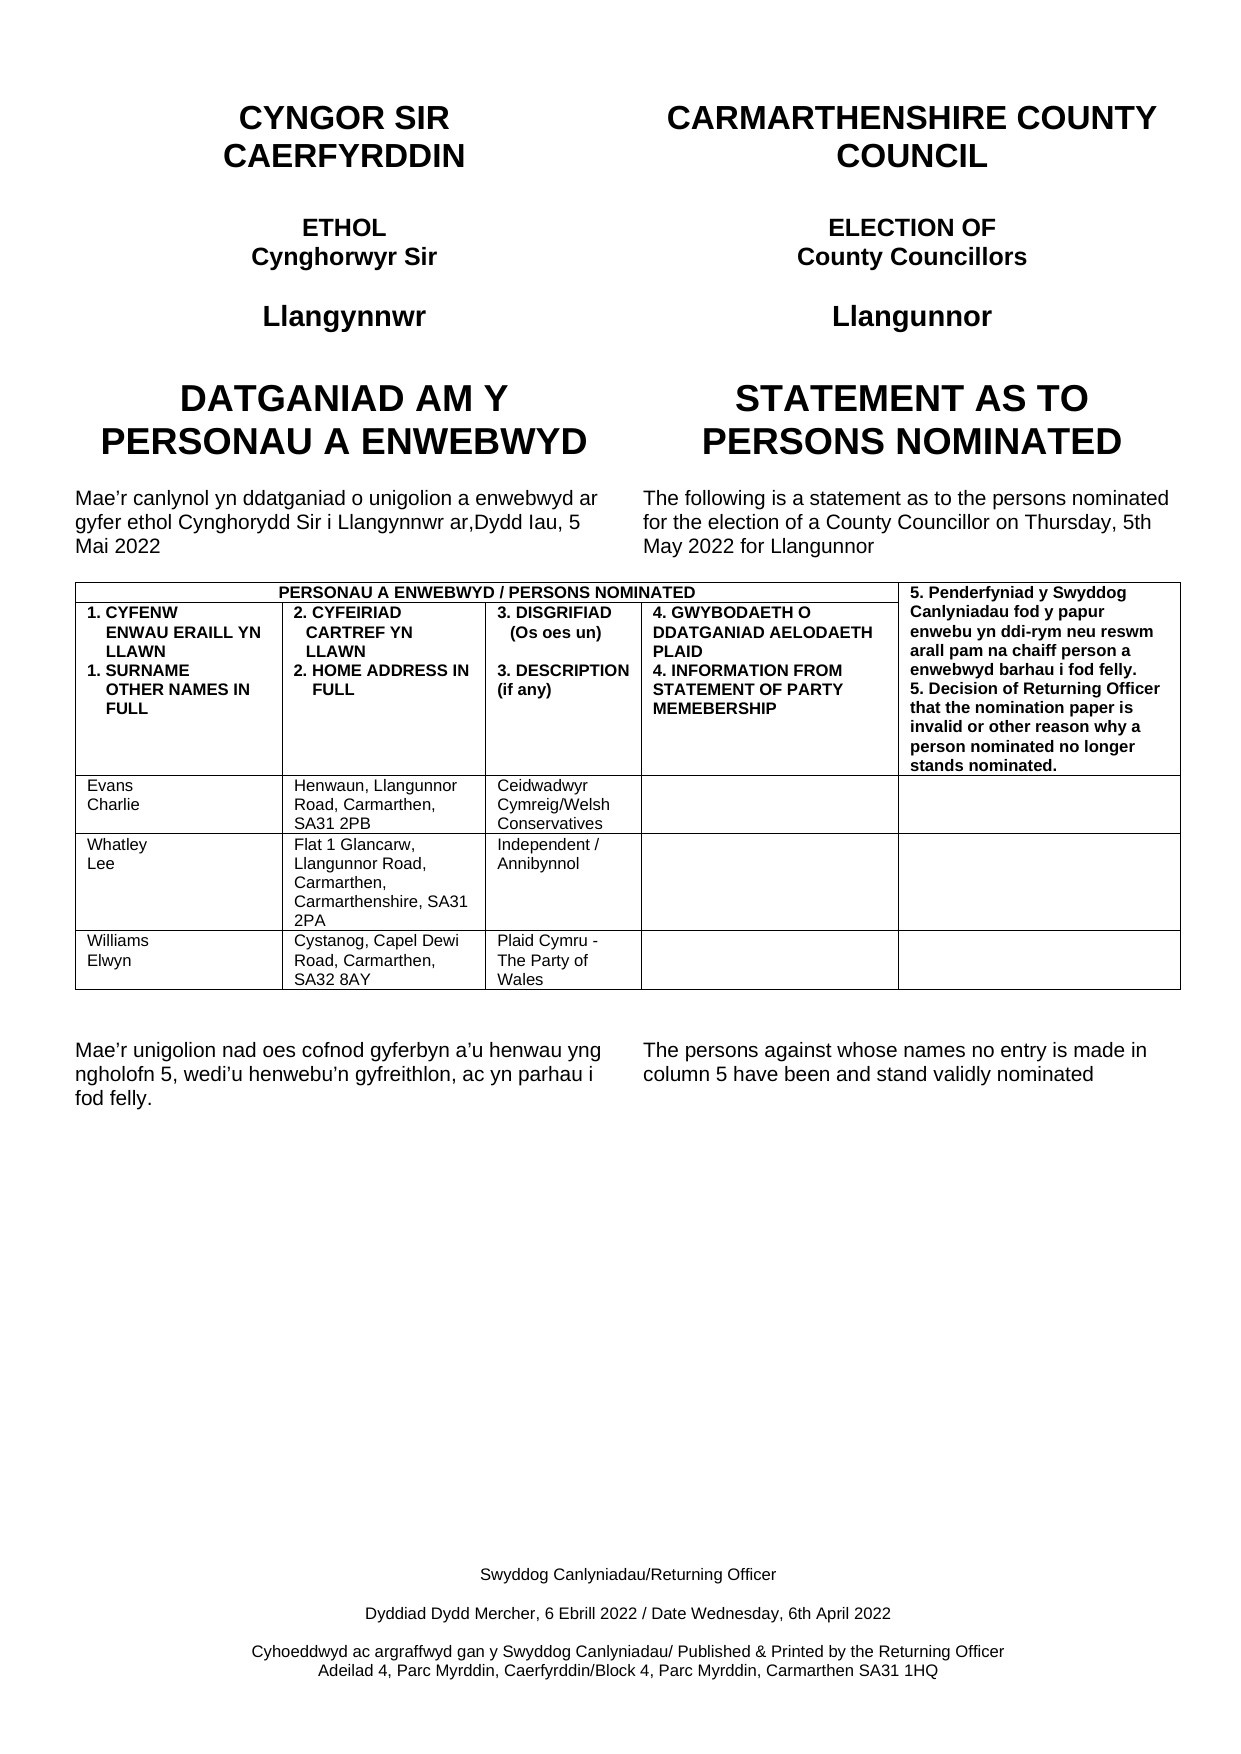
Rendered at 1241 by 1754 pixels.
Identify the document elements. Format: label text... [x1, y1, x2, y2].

text STATEMENT AS TO PERSONS NOMINATED [643, 376, 1181, 462]
text ELECTION OF [643, 213, 1181, 242]
text DATGANIAD AM Y PERSONAU A ENWEBWYD [75, 376, 613, 462]
table_cell Cystanog, Capel Dewi Road, Carmarthen, SA32 8AY [283, 931, 485, 989]
text CAERFYRDDIN [75, 136, 613, 174]
table_cell Williams Elwyn [76, 931, 282, 989]
text County Councillors [643, 242, 1181, 271]
text Mae’r canlynol yn ddatganiad o unigolion a enwebwyd ar gyfer ethol Cynghorydd Sir i Llangynnwr ar,Dydd Iau, 5 Mai 2022 [75, 486, 613, 558]
table_cell [642, 776, 898, 833]
table_header 5. Penderfyniad y Swyddog Canlyniadau fod y papur enwebu yn ddi-rym neu reswm arall pam na chaiff person a enwebwyd barhau i fod felly. 5. Decision of Returning Officer that the nomination paper is invalid or other reason why a person nominated no longer stands nominated. [899, 583, 1180, 775]
table_cell Flat 1 Glancarw, Llangunnor Road, Carmarthen, Carmarthenshire, SA31 2PA [283, 834, 485, 930]
text Llangunnor [643, 299, 1181, 333]
text CARMARTHENSHIRE COUNTY COUNCIL [643, 98, 1181, 174]
text CYNGOR SIR [75, 98, 613, 136]
table_cell [899, 834, 1180, 930]
table_cell Evans Charlie [76, 776, 282, 833]
table_cell Ceidwadwyr Cymreig/Welsh Conservatives [486, 776, 641, 833]
table_cell 3. DISGRIFIAD (Os oes un) 3. DESCRIPTION (if any) [486, 603, 641, 775]
table_cell Henwaun, Llangunnor Road, Carmarthen, SA31 2PB [283, 776, 485, 833]
table_cell 2. CYFEIRIAD CARTREF YN LLAWN 2. HOME ADDRESS IN FULL [283, 603, 485, 775]
table_cell [899, 776, 1180, 833]
table_cell [642, 931, 898, 989]
table_cell Plaid Cymru - The Party of Wales [486, 931, 641, 989]
table_cell Independent / Annibynnol [486, 834, 641, 930]
text The following is a statement as to the persons nominated for the election of a County Councillor on Thursday, 5th May 2022 for Llangunnor [643, 486, 1181, 558]
table_cell 4. GWYBODAETH O DDATGANIAD AELODAETH PLAID 4. INFORMATION FROM STATEMENT OF PARTY MEMEBERSHIP [642, 603, 898, 775]
text ETHOL [75, 213, 613, 242]
table_cell 1. CYFENW ENWAU ERAILL YN LLAWN 1. SURNAME OTHER NAMES IN FULL [76, 603, 282, 775]
text Mae’r unigolion nad oes cofnod gyferbyn a’u henwau yng ngholofn 5, wedi’u henwebu’n gyfreithlon, ac yn parhau i fod felly. [75, 1038, 613, 1109]
table_cell [899, 931, 1180, 989]
table_header PERSONAU A ENWEBWYD / PERSONS NOMINATED [76, 583, 898, 602]
table_cell [642, 834, 898, 930]
text Cynghorwyr Sir [75, 242, 613, 271]
text The persons against whose names no entry is made in column 5 have been and stand validly nominated [643, 1038, 1181, 1086]
table_cell Whatley Lee [76, 834, 282, 930]
text Llangynnwr [75, 299, 613, 333]
